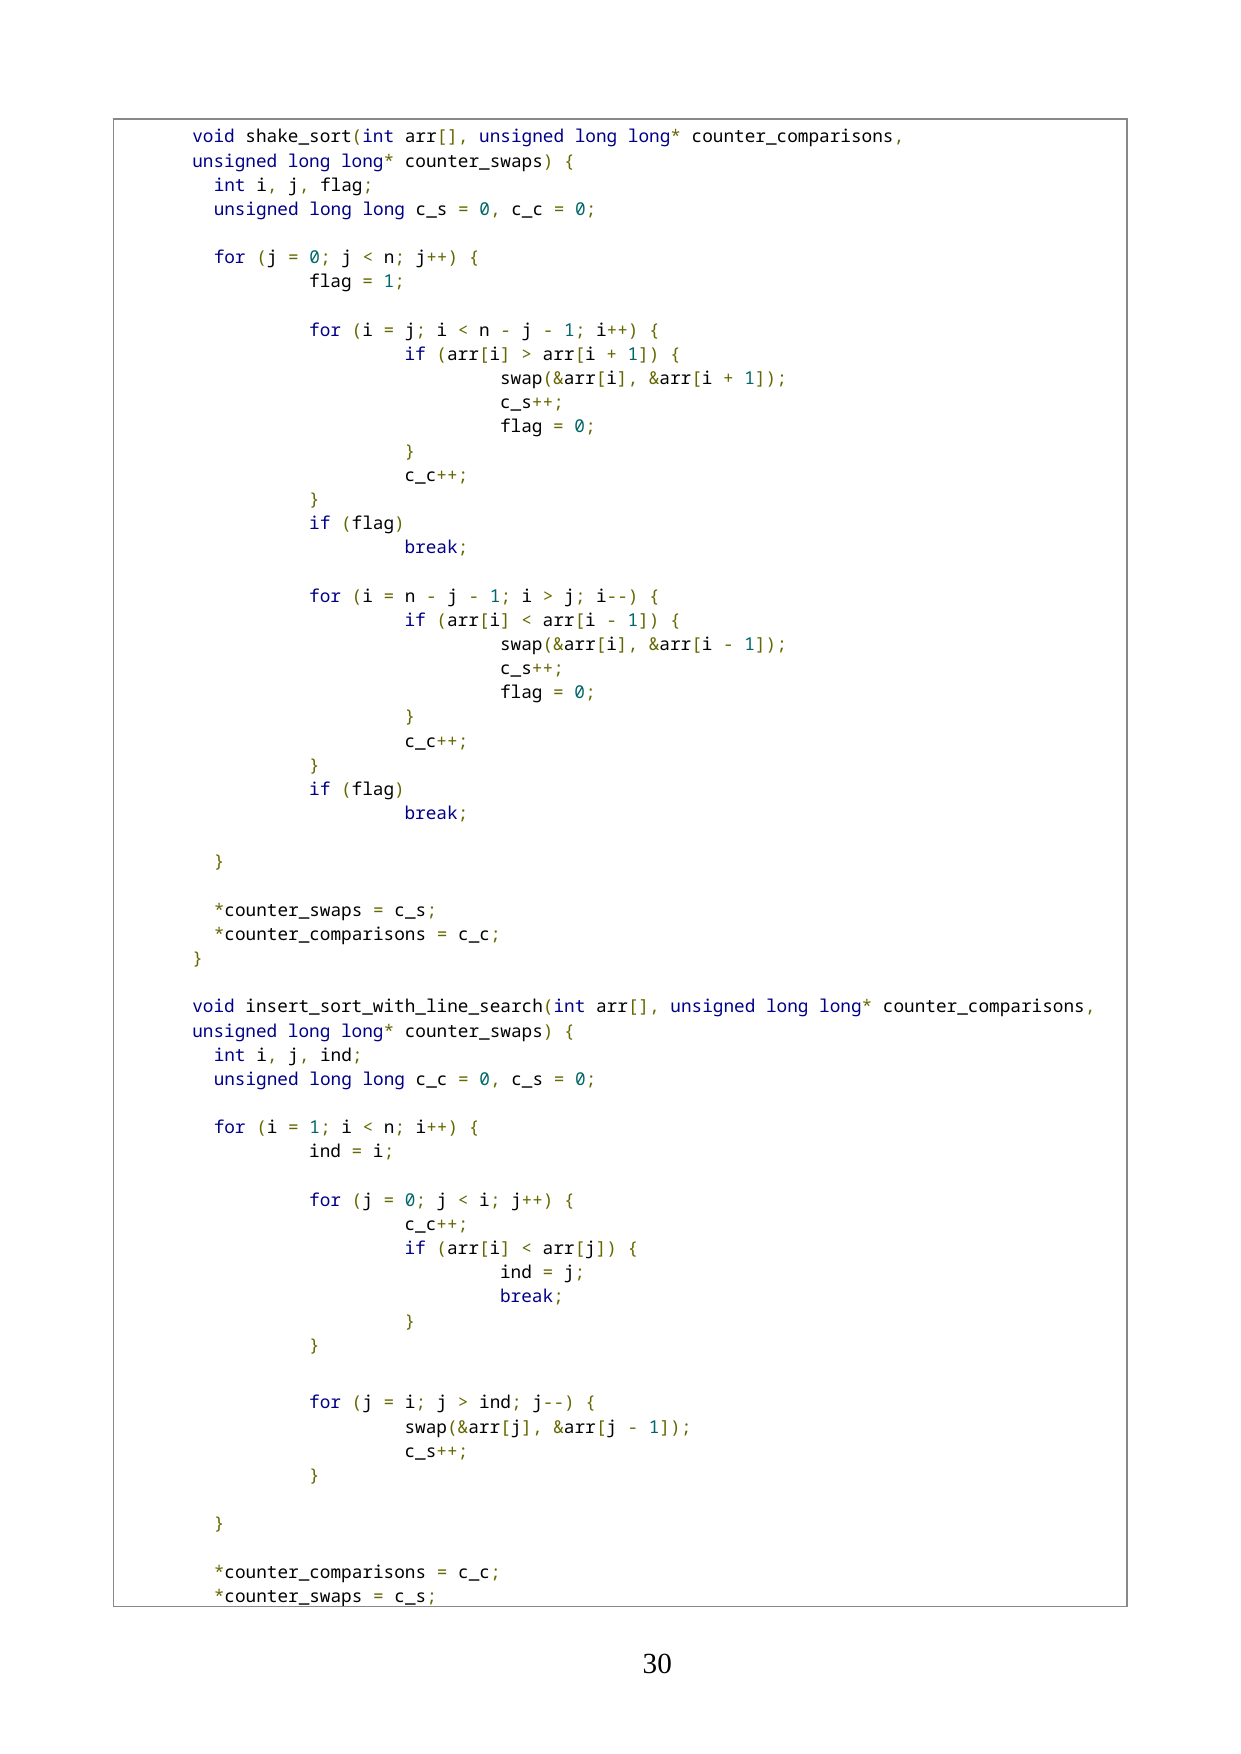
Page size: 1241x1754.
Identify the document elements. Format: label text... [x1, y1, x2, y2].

text for (j = 0; j < i; j++) { [118, 1187, 1122, 1211]
text break; [118, 801, 1122, 825]
text } [118, 704, 1122, 728]
text } [118, 1462, 1122, 1487]
text if (flag) [118, 511, 1122, 535]
text for (i = j; i < n - j - 1; i++) { [118, 317, 1122, 341]
text c_c++; [118, 728, 1122, 752]
text c_s++; [118, 1438, 1122, 1462]
text *counter_comparisons = c_c; [118, 1559, 1122, 1583]
text swap(&arr[j], &arr[j - 1]); [118, 1414, 1122, 1438]
text } [118, 946, 1122, 970]
text if (arr[i] < arr[j]) { [118, 1236, 1122, 1260]
text c_c++; [118, 462, 1122, 486]
text unsigned long long c_s = 0, c_c = 0; [118, 196, 1122, 221]
text int i, j, flag; [118, 172, 1122, 196]
text } [118, 849, 1122, 873]
text void shake_sort(int arr[], unsigned long long* counter_comparisons, [114, 120, 1126, 148]
text unsigned long long* counter_swaps) { [118, 148, 1122, 172]
text int i, j, ind; [118, 1042, 1122, 1066]
text ind = j; [118, 1260, 1122, 1284]
text break; [118, 1284, 1122, 1308]
text unsigned long long* counter_swaps) { [118, 1018, 1122, 1042]
text } [118, 752, 1122, 776]
text unsigned long long c_c = 0, c_s = 0; [118, 1066, 1122, 1091]
text } [118, 486, 1122, 511]
text c_s++; [118, 390, 1122, 414]
text swap(&arr[i], &arr[i - 1]); [118, 631, 1122, 656]
text *counter_comparisons = c_c; [118, 921, 1122, 946]
text c_c++; [118, 1211, 1122, 1236]
text } [118, 1511, 1122, 1535]
text void insert_sort_with_line_search(int arr[], unsigned long long* counter_comparisons, [118, 994, 1122, 1018]
text } [118, 438, 1122, 462]
text for (i = 1; i < n; i++) { [118, 1115, 1122, 1139]
text for (j = i; j > ind; j--) { [118, 1390, 1122, 1414]
text if (flag) [118, 776, 1122, 801]
text swap(&arr[i], &arr[i + 1]); [118, 366, 1122, 390]
text ind = i; [118, 1139, 1122, 1163]
text flag = 0; [118, 680, 1122, 704]
text if (arr[i] < arr[i - 1]) { [118, 607, 1122, 631]
text } [118, 1308, 1122, 1332]
text if (arr[i] > arr[i + 1]) { [118, 341, 1122, 366]
text *counter_swaps = c_s; [118, 1583, 1122, 1606]
text break; [118, 535, 1122, 559]
text flag = 0; [118, 414, 1122, 438]
text for (i = n - j - 1; i > j; i--) { [118, 583, 1122, 607]
text c_s++; [118, 656, 1122, 680]
text } [118, 1332, 1122, 1356]
text for (j = 0; j < n; j++) { [118, 245, 1122, 269]
text *counter_swaps = c_s; [118, 897, 1122, 921]
text flag = 1; [118, 269, 1122, 293]
